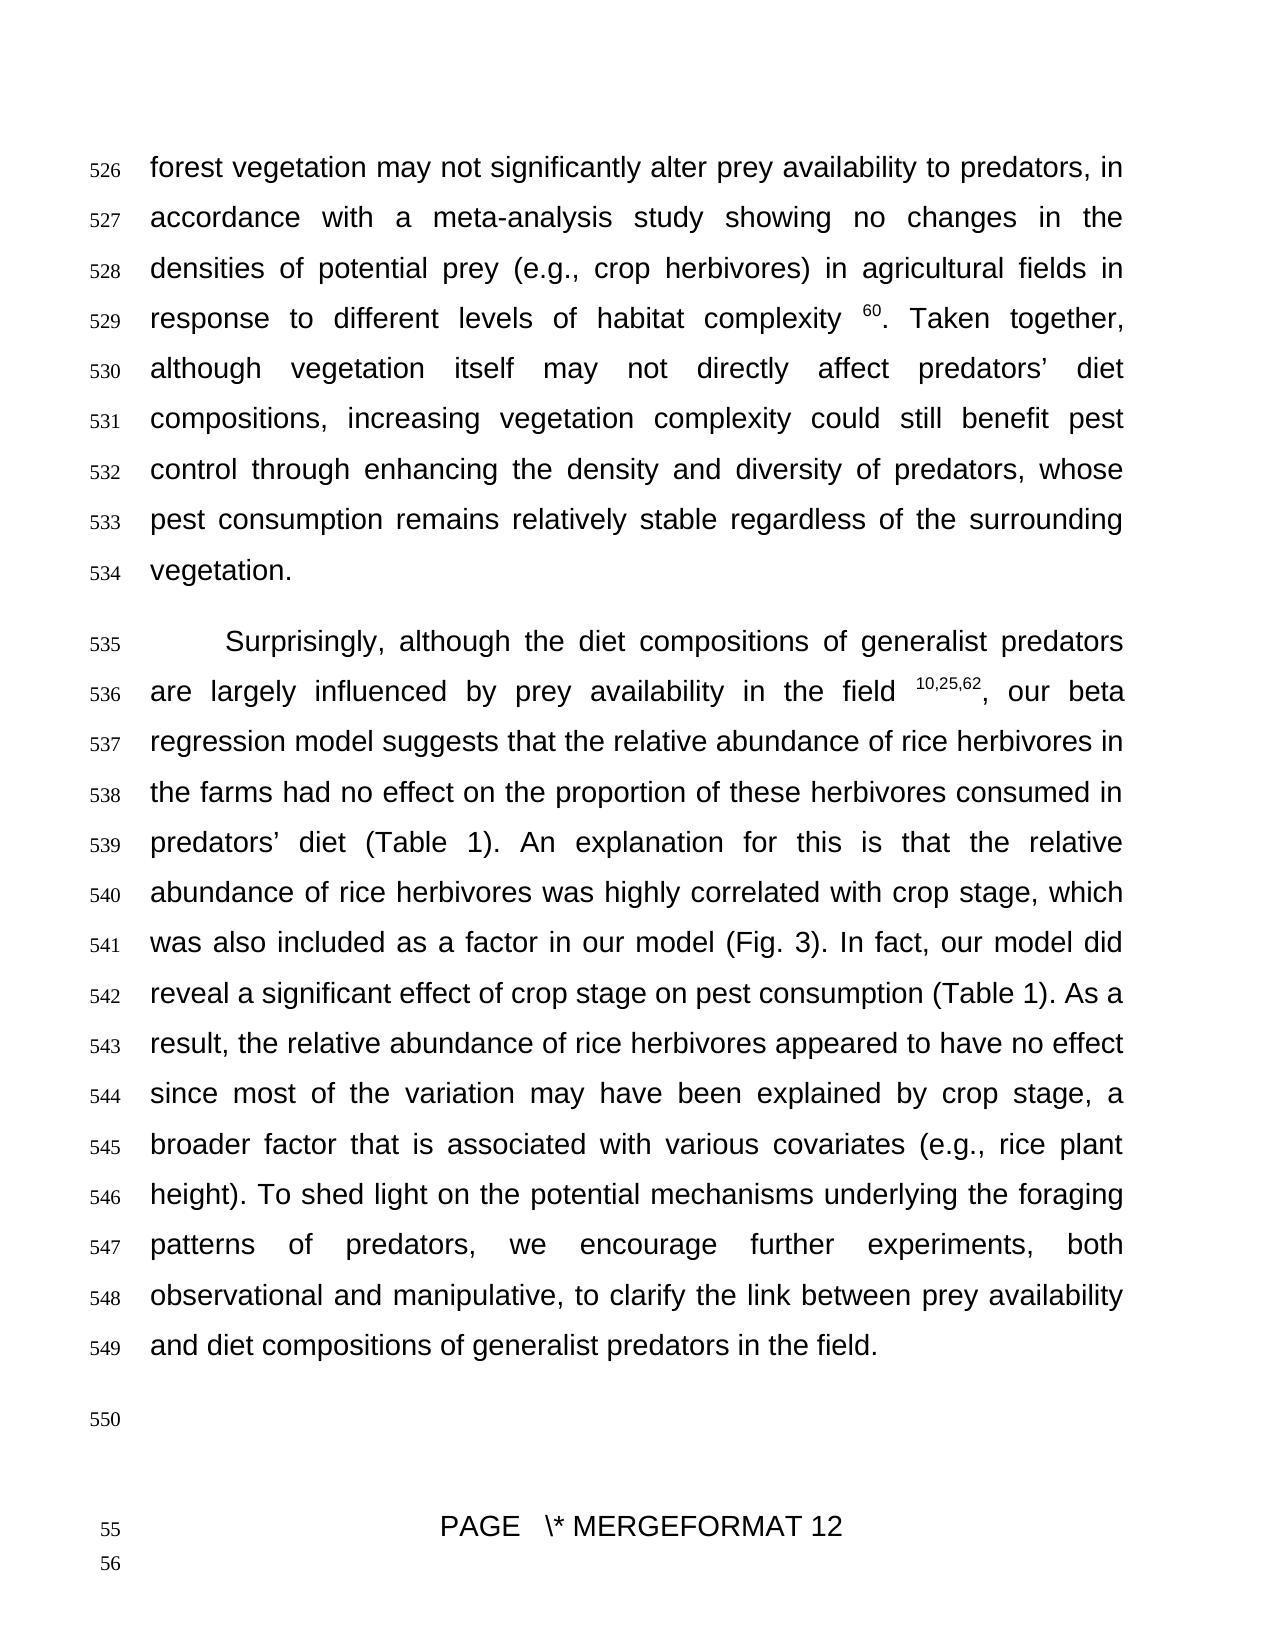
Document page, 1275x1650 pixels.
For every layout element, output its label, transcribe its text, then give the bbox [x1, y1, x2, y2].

text Surprisingly, although the diet compositions of generalist predators are largely influenced by prey availability in the field 10,25,62, our beta regression model suggests that the relative abundance of rice herbivores in the farms had no effect on the proportion of these herbivores consumed in predators’ diet (Table 1). An explanation for this is that the relative abundance of rice herbivores was highly correlated with crop stage, which was also included as a factor in our model (Fig. 3). In fact, our model did reveal a significant effect of crop stage on pest consumption (Table 1). As a result, the relative abundance of rice herbivores appeared to have no effect since most of the variation may have been explained by crop stage, a broader factor that is associated with various covariates (e.g., rice plant height). To shed light on the potential mechanisms underlying the foraging patterns of predators, we encourage further experiments, both observational and manipulative, to clarify the link between prey availability and diet compositions of generalist predators in the field. [150, 624, 1125, 1362]
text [150, 150, 1125, 586]
